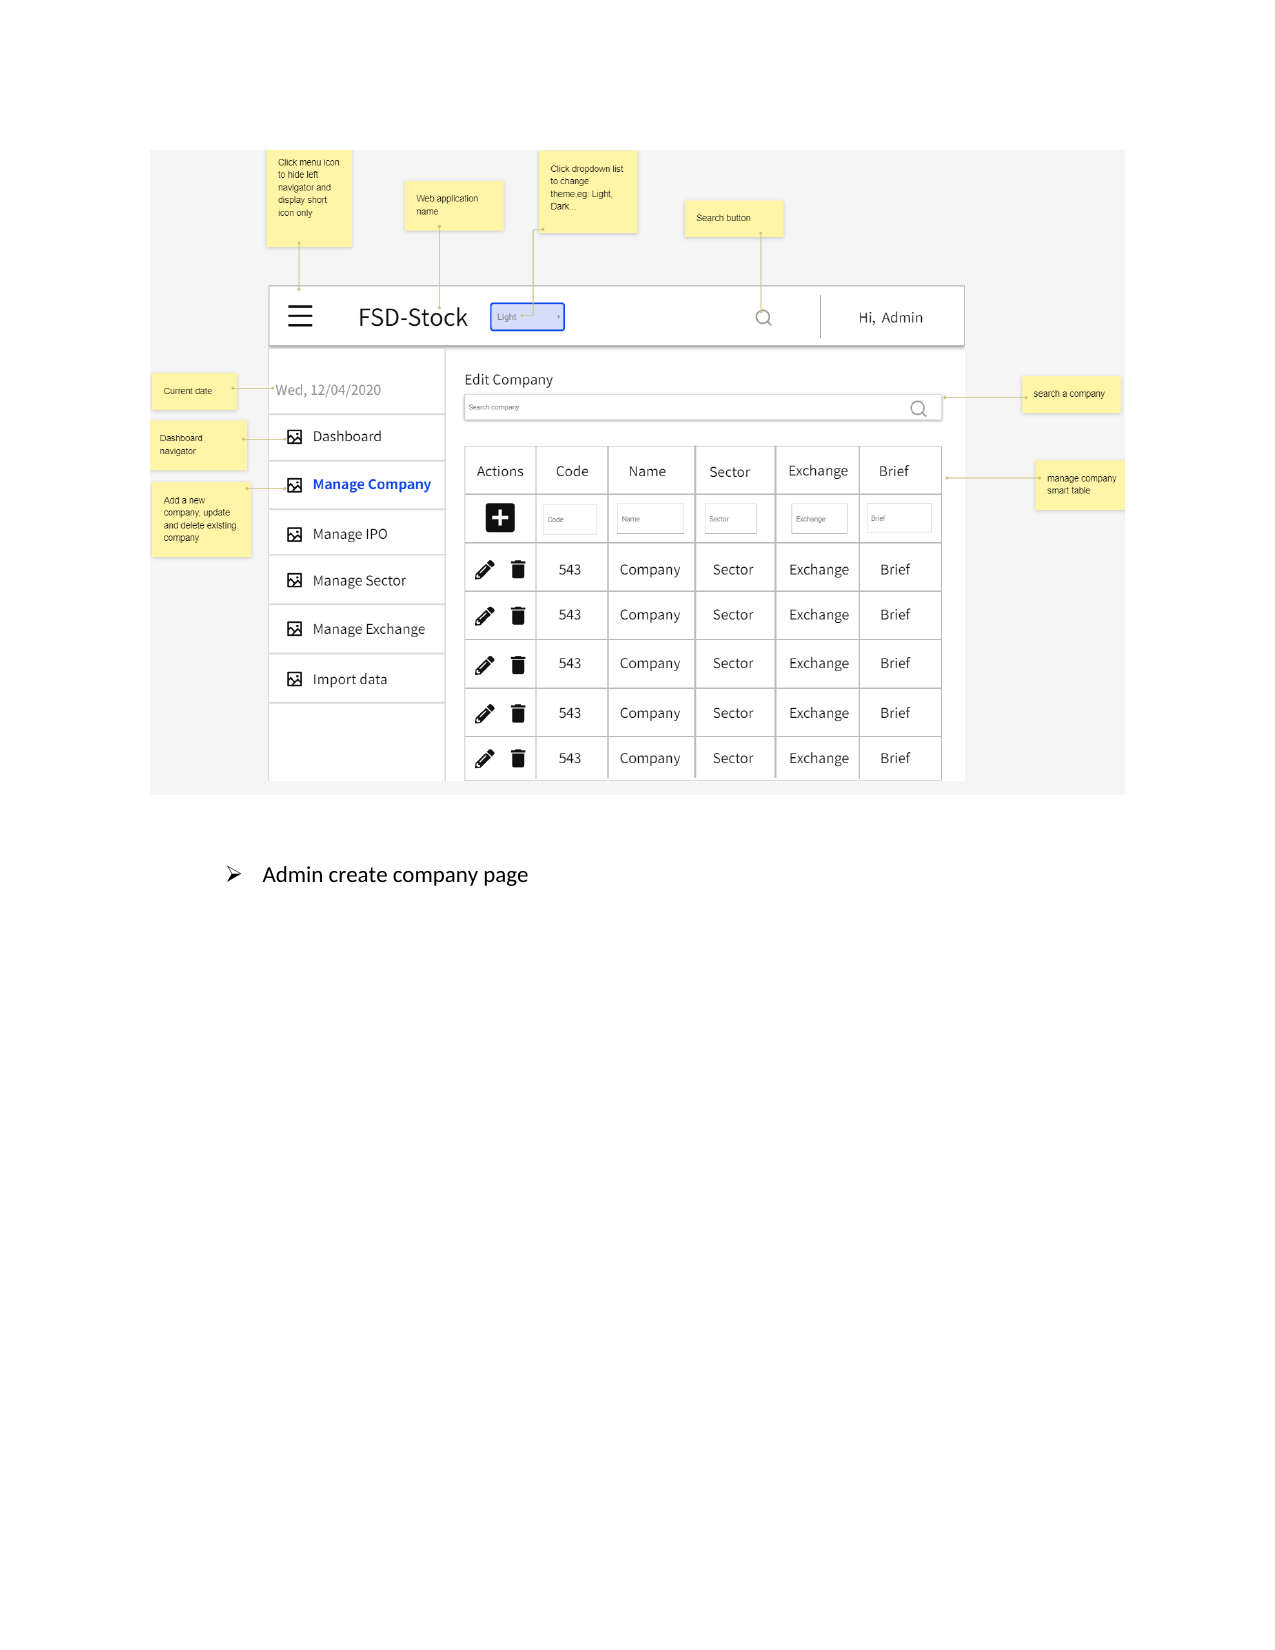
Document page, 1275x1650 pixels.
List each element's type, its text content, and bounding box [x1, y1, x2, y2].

picture [150, 150, 1125, 795]
list Admin create company page [225, 861, 1125, 888]
